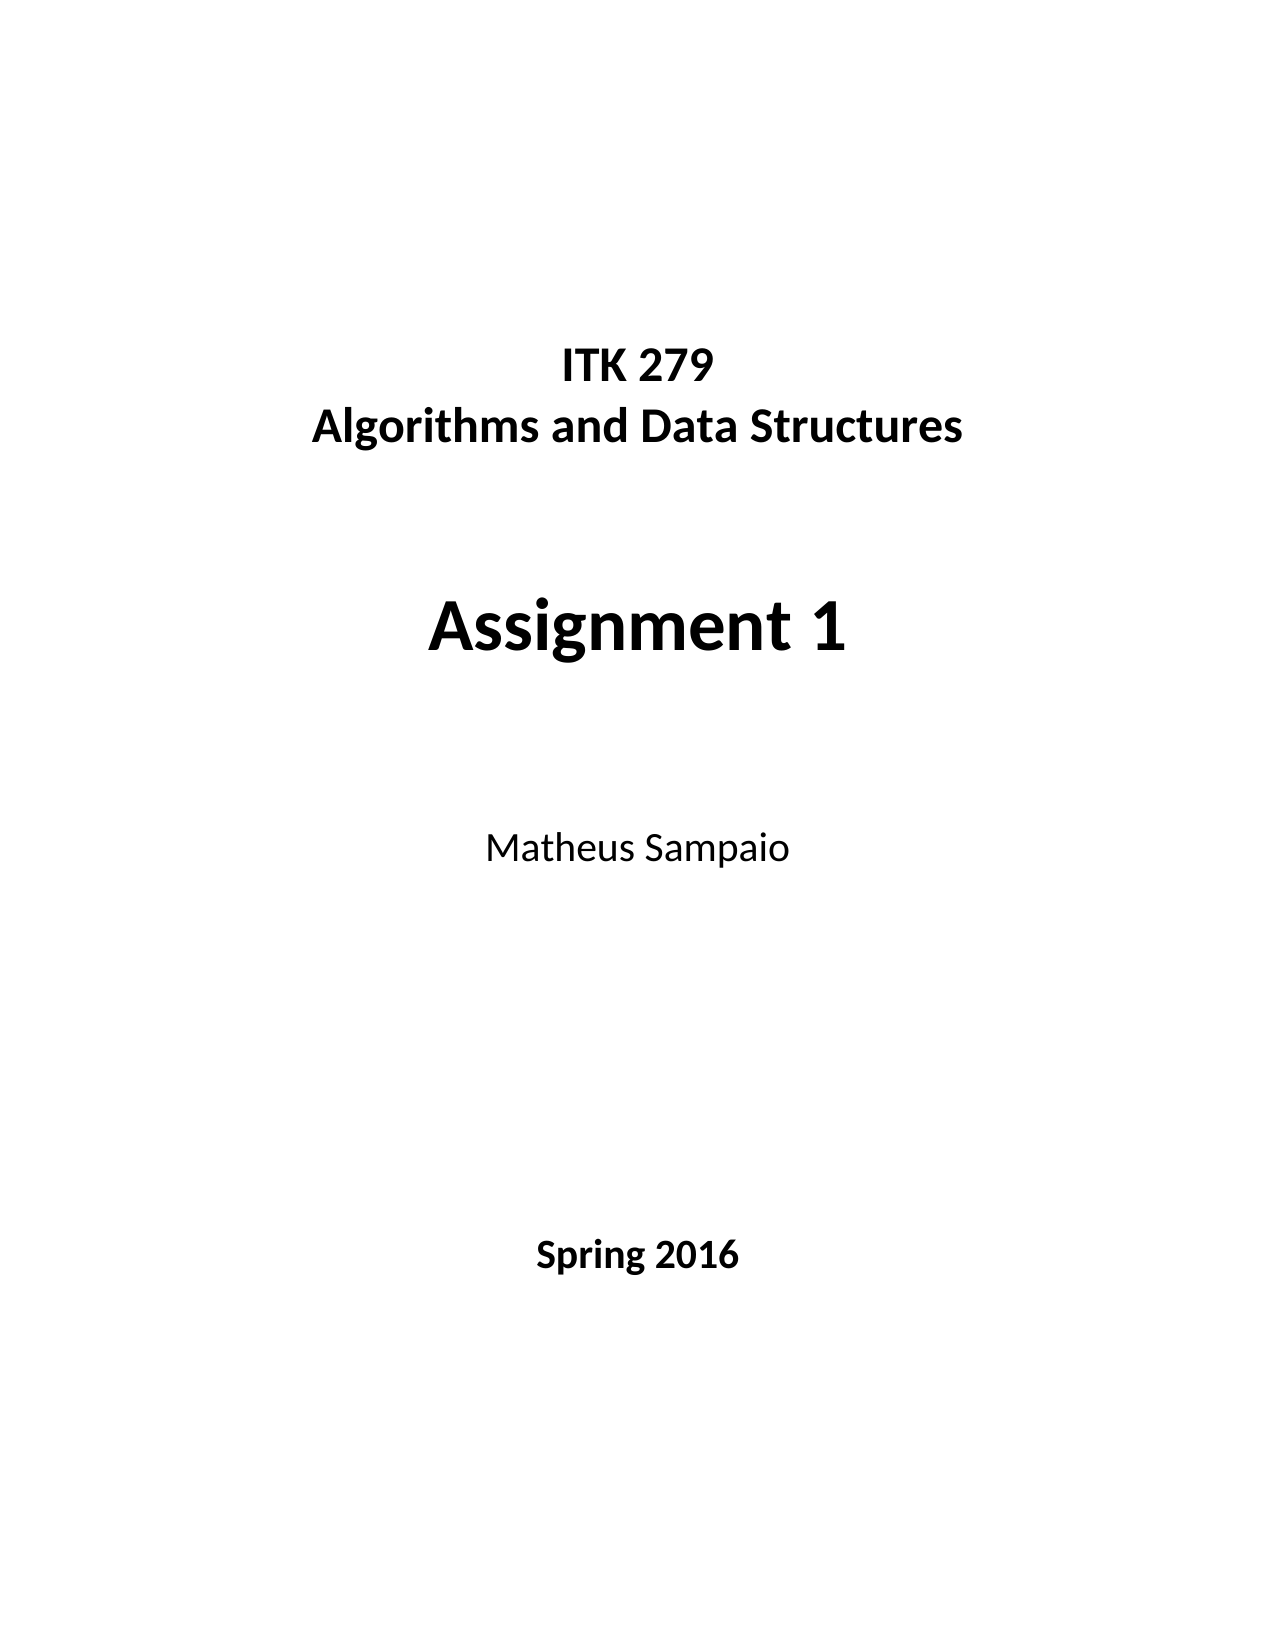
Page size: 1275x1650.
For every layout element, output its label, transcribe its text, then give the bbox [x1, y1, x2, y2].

text Assignment 1 [150, 577, 1125, 669]
text Algorithms and Data Structures [150, 394, 1125, 455]
text Matheus Sampaio [150, 821, 1125, 872]
text ITK 279 [150, 333, 1125, 394]
text Spring 2016 [150, 1228, 1125, 1279]
